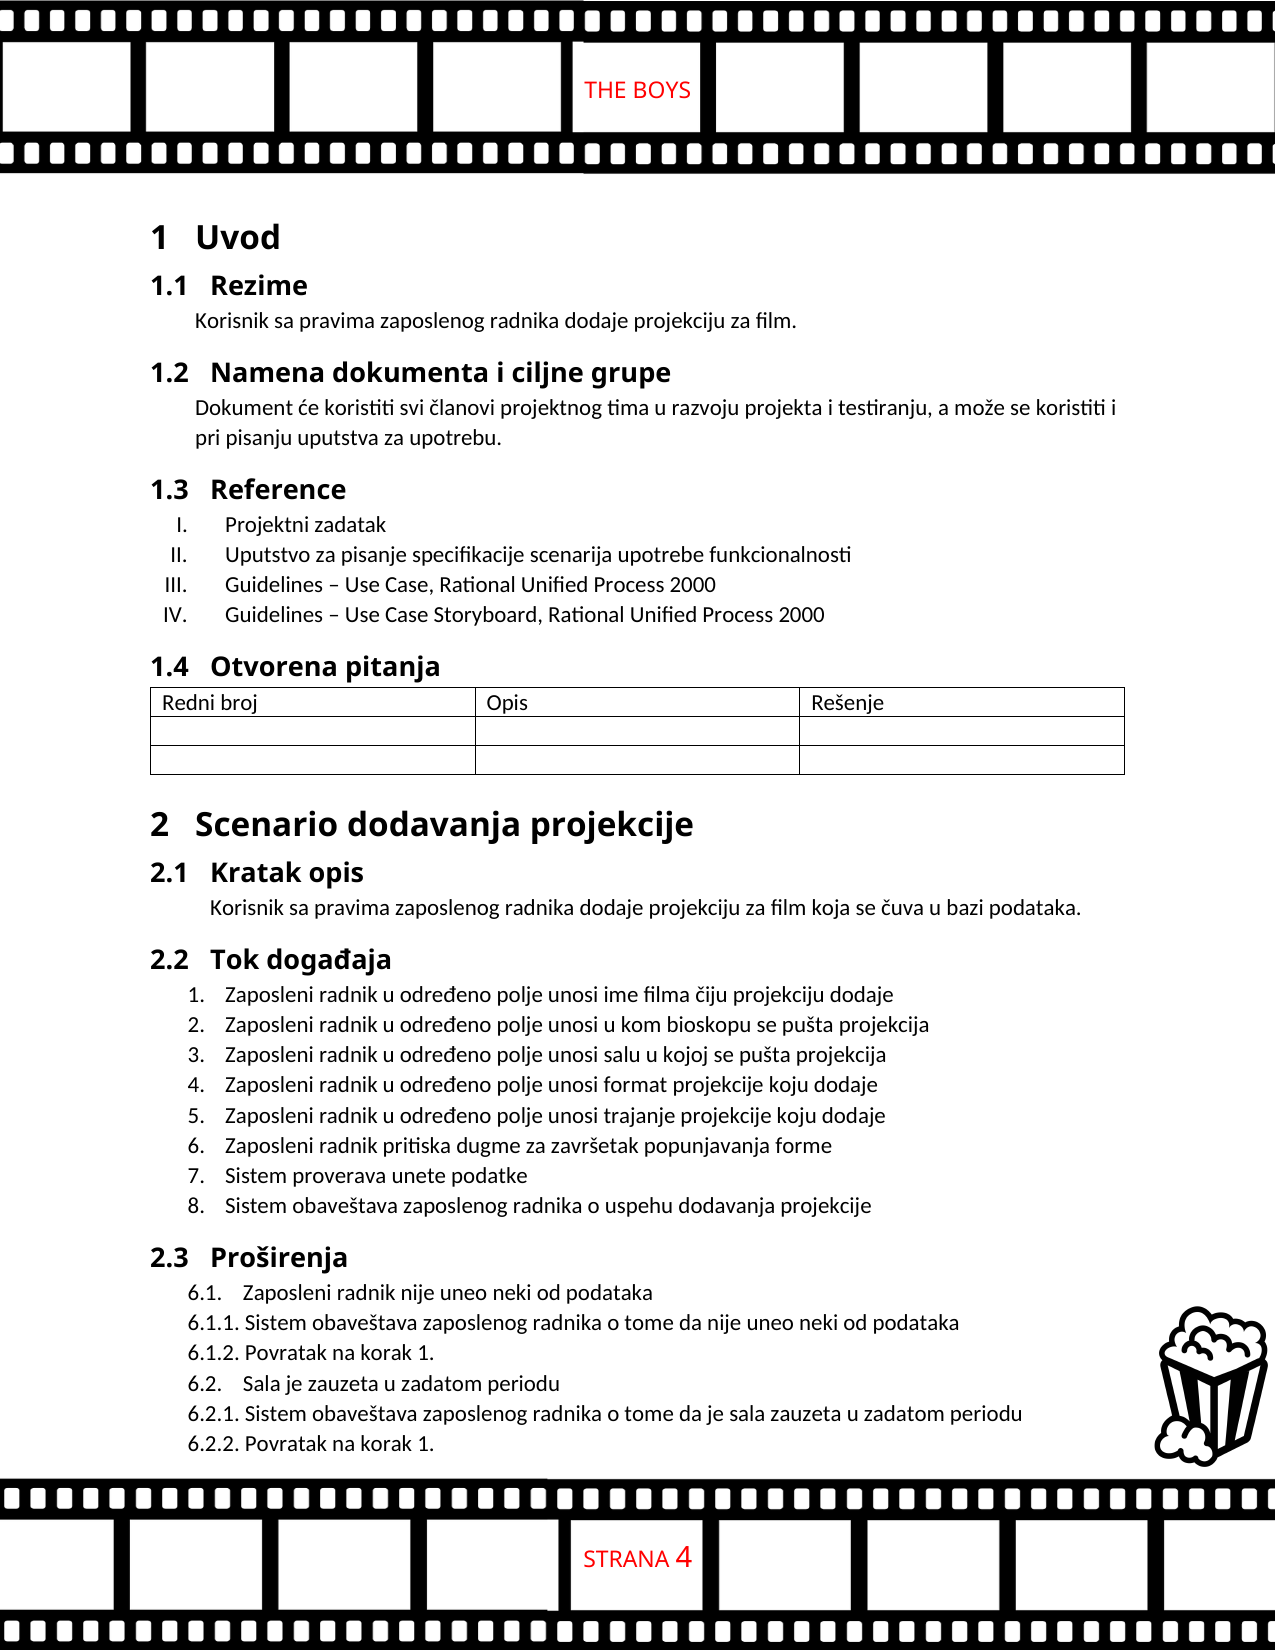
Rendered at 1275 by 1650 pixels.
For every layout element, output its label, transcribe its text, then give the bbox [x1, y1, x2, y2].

list Sistem proverava unete podatke [187, 1161, 1125, 1189]
list Sistem obaveštava zaposlenog radnika o uspehu dodavanja projekcije [187, 1191, 1125, 1219]
list Zaposleni radnik u određeno polje unosi trajanje projekcije koju dodaje [187, 1101, 1125, 1129]
table_cell [800, 717, 1124, 745]
table_cell [151, 717, 475, 745]
list Zaposleni radnik u određeno polje unosi u kom bioskopu se pušta projekcija [187, 1010, 1125, 1038]
picture [0, 1306, 1275, 1650]
picture [0, 0, 1275, 189]
table_cell [151, 746, 475, 774]
subtitle Proširenja [150, 1238, 1125, 1275]
list Zaposleni radnik pritiska dugme za završetak popunjavanja forme [187, 1131, 1125, 1159]
list Projektni zadatak [187, 510, 1125, 538]
subtitle Tok događaja [150, 940, 1125, 977]
list Guidelines – Use Case, Rational Unified Process 2000 [187, 570, 1125, 598]
table_header Redni broj [151, 688, 475, 716]
table_header Rešenje [800, 688, 1124, 716]
subtitle Rezime [150, 267, 1125, 303]
text Korisnik sa pravima zaposlenog radnika dodaje projekciju za film koja se čuva u bazi podataka. [150, 893, 1125, 921]
text Korisnik sa pravima zaposlenog radnika dodaje projekciju za film. [195, 306, 1125, 334]
subtitle Otvorena pitanja [150, 647, 1125, 684]
text Dokument će koristiti svi članovi projektnog tima u razvoju projekta i testiranju, a može se koristiti i pri pisanju uputstva za upotrebu. [195, 393, 1125, 451]
subtitle Reference [150, 470, 1125, 507]
list Zaposleni radnik u određeno polje unosi ime filma čiju projekciju dodaje [187, 980, 1125, 1008]
subtitle Uvod [150, 213, 1125, 259]
subtitle Scenario dodavanja projekcije [150, 800, 1125, 846]
list Guidelines – Use Case Storyboard, Rational Unified Process 2000 [187, 601, 1125, 628]
subtitle Namena dokumenta i ciljne grupe [150, 353, 1125, 390]
list Zaposleni radnik u određeno polje unosi format projekcije koju dodaje [187, 1071, 1125, 1099]
list Zaposleni radnik u određeno polje unosi salu u kojoj se pušta projekcija [187, 1040, 1125, 1068]
table_cell [476, 717, 799, 745]
table_header Opis [476, 688, 799, 716]
text 6.1. Zaposleni radnik nije uneo neki od podataka 6.1.1. Sistem obaveštava zaposlenog radnika o tome da nije uneo neki od podataka 6.1.2. Povratak na korak 1. 6.2. Sala je zauzeta u zadatom periodu 6.2.1. Sistem obaveštava zaposlenog radnika o tome da je sala zauzeta u zadatom periodu 6.2.2. Povratak na korak 1. [187, 1278, 1125, 1457]
list Uputstvo za pisanje specifikacije scenarija upotrebe funkcionalnosti [187, 540, 1125, 568]
table_cell [800, 746, 1124, 774]
table_cell [476, 746, 799, 774]
subtitle Kratak opis [150, 853, 1125, 890]
